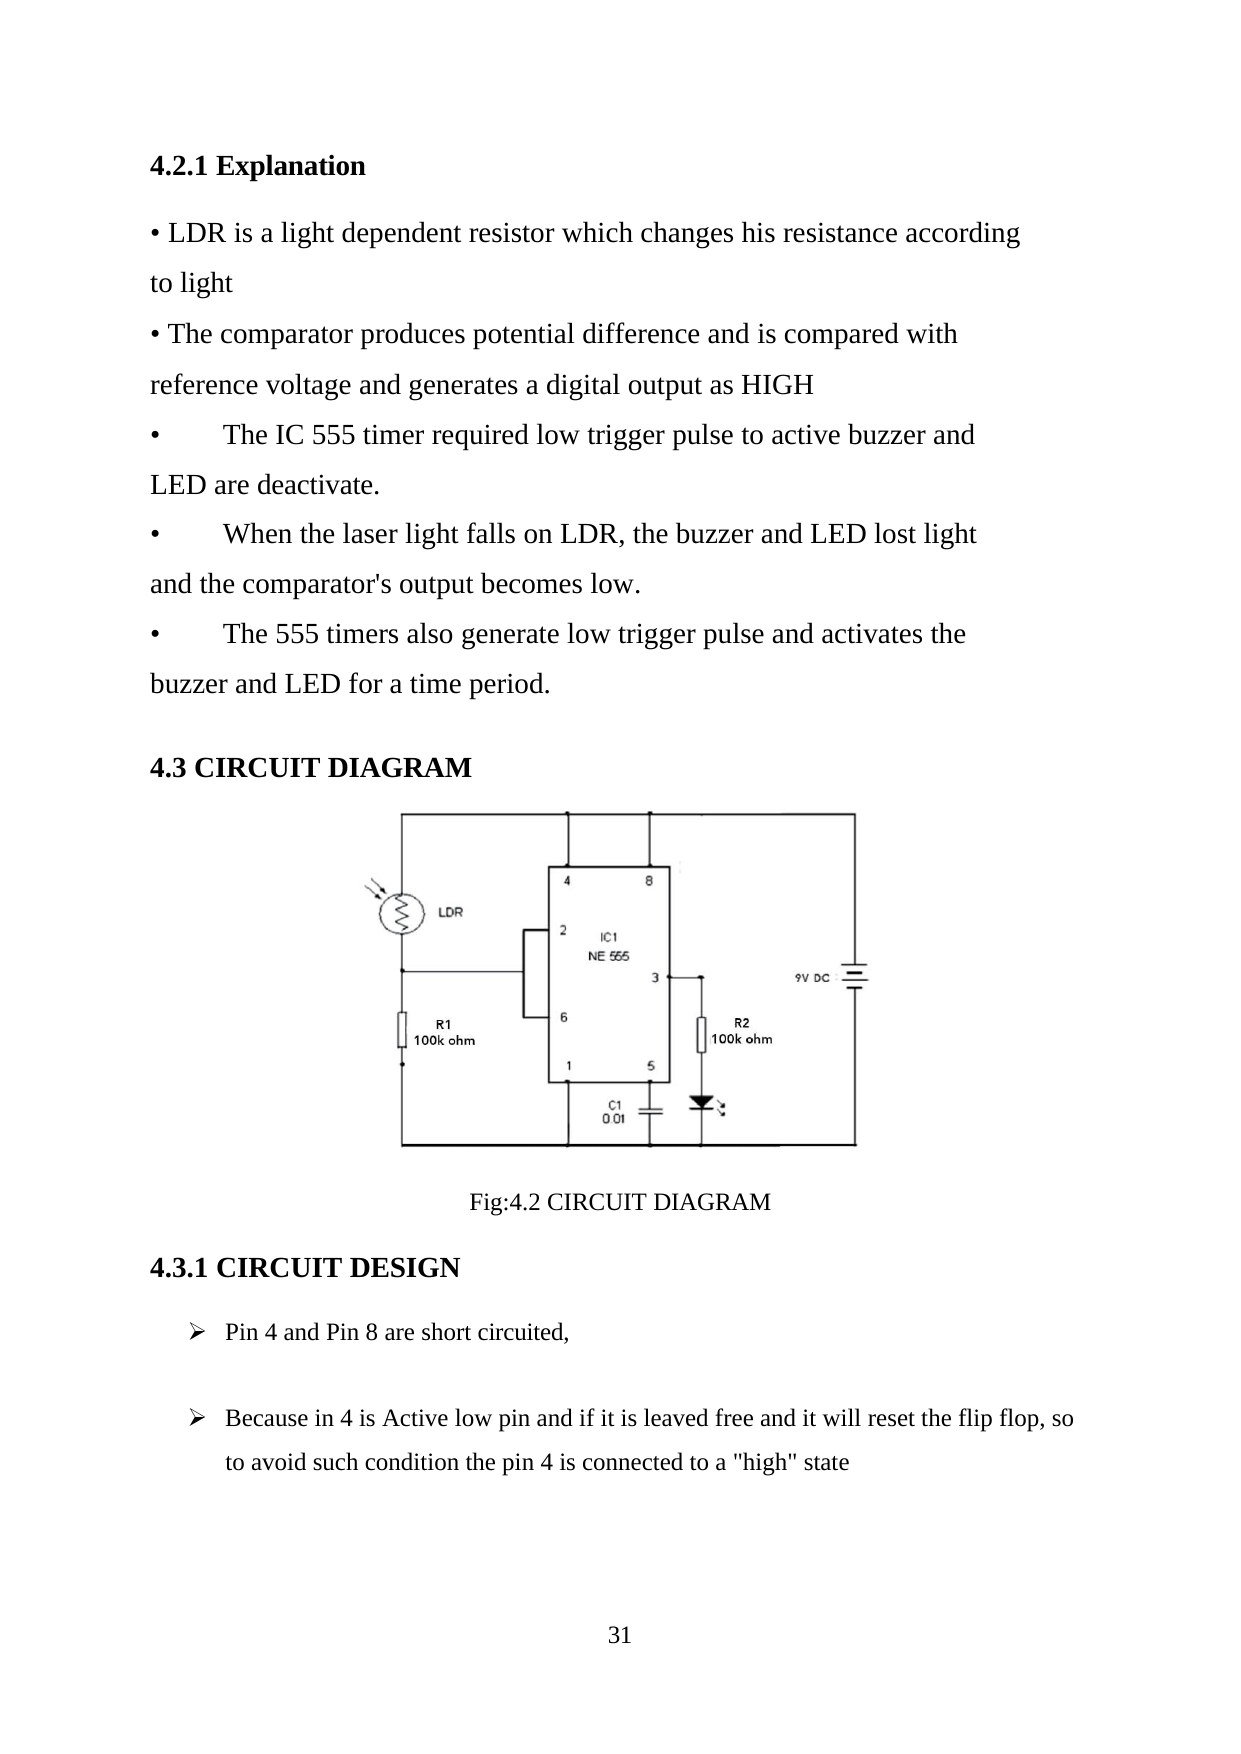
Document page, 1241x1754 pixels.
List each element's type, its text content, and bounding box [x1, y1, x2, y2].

subtitle CIRCUIT DESIGN [150, 1251, 1137, 1284]
list When the laser light falls on LDR, the buzzer and LED lost light and the comparator's output becomes low. [150, 517, 1005, 600]
list LDR is a light dependent resistor which changes his resistance according to light [150, 215, 1048, 299]
list Pin 4 and Pin 8 are short circuited, [187, 1317, 1137, 1346]
list The comparator produces potential difference and is compared with reference voltage and generates a digital output as HIGH [150, 316, 1073, 400]
subtitle CIRCUIT DIAGRAM [150, 750, 1137, 784]
picture [359, 809, 872, 1149]
subtitle Explanation [150, 148, 1137, 182]
list The IC 555 timer required low trigger pulse to active buzzer and LED are deactivate. [150, 417, 1018, 501]
list The 555 timers also generate low trigger pulse and activates the buzzer and LED for a time period. [150, 616, 1036, 700]
text Fig:4.2 CIRCUIT DIAGRAM [148, 1187, 1093, 1216]
list Because in 4 is Active low pin and if it is leaved free and it will reset the flip flop, so to avoid such condition the pin 4 is connected to a "high" state [187, 1403, 1090, 1475]
